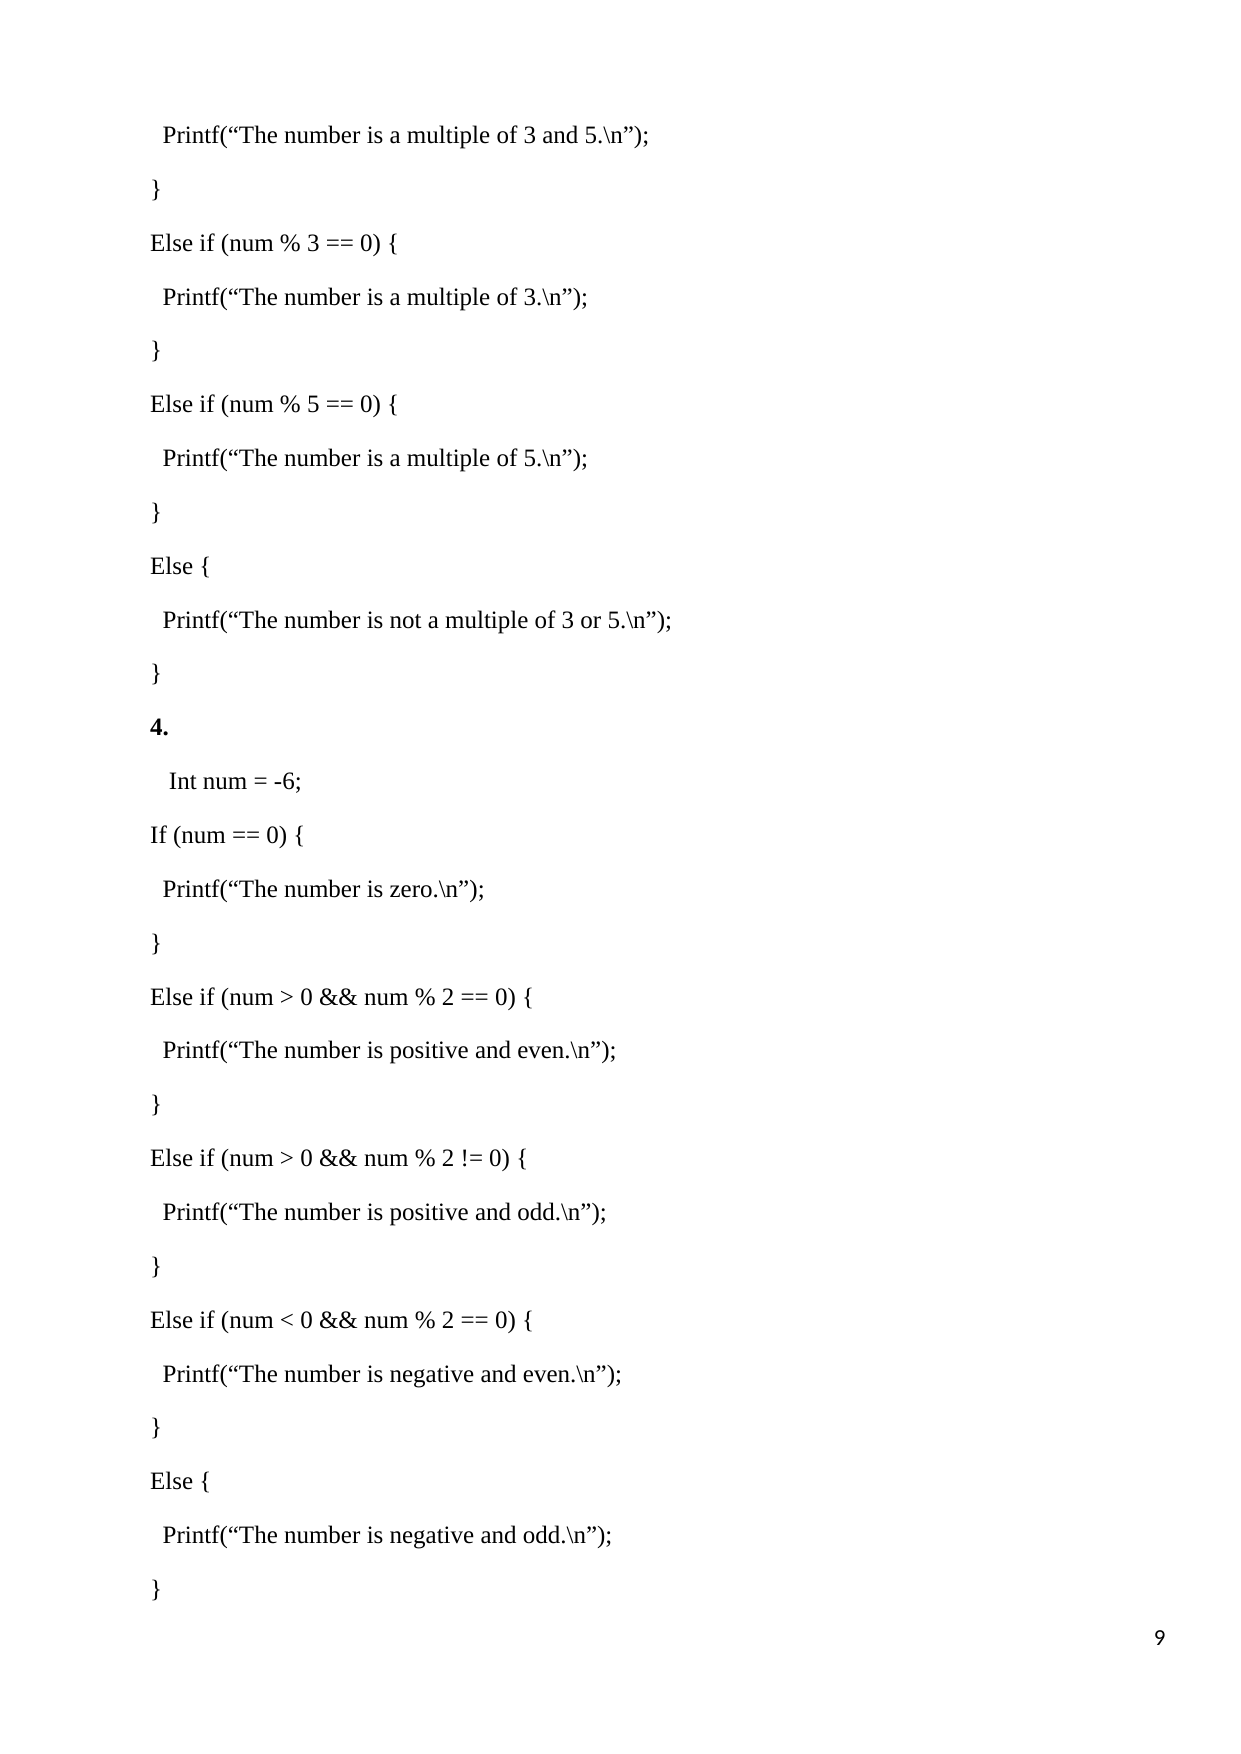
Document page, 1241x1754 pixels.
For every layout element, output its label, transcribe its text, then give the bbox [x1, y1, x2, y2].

text Else if (num > 0 && num % 2 != 0) { [150, 1143, 1165, 1172]
text } [150, 335, 1165, 364]
text } [150, 174, 1165, 203]
text Else if (num % 3 == 0) { [150, 228, 1165, 256]
text Else if (num % 5 == 0) { [150, 389, 1165, 418]
text 4. [150, 712, 1165, 741]
text } [150, 1089, 1165, 1118]
text Printf(“The number is a multiple of 5.\n”); [150, 443, 1165, 472]
text Else { [150, 1466, 1165, 1495]
text If (num == 0) { [150, 820, 1165, 849]
text } [150, 497, 1165, 526]
text } [150, 658, 1165, 687]
text } [150, 1412, 1165, 1441]
text Else if (num > 0 && num % 2 == 0) { [150, 982, 1165, 1010]
text Else if (num < 0 && num % 2 == 0) { [150, 1305, 1165, 1333]
text Int num = -6; [150, 766, 1165, 795]
text Printf(“The number is negative and even.\n”); [150, 1359, 1165, 1387]
text Else { [150, 551, 1165, 579]
text Printf(“The number is a multiple of 3.\n”); [150, 282, 1165, 310]
text } [150, 1574, 1165, 1603]
text Printf(“The number is positive and even.\n”); [150, 1036, 1165, 1064]
text Printf(“The number is zero.\n”); [150, 874, 1165, 903]
text Printf(“The number is negative and odd.\n”); [150, 1520, 1165, 1549]
text } [150, 1251, 1165, 1280]
text Printf(“The number is not a multiple of 3 or 5.\n”); [150, 605, 1165, 633]
text Printf(“The number is a multiple of 3 and 5.\n”); [150, 120, 1165, 149]
text } [150, 928, 1165, 957]
text Printf(“The number is positive and odd.\n”); [150, 1197, 1165, 1226]
